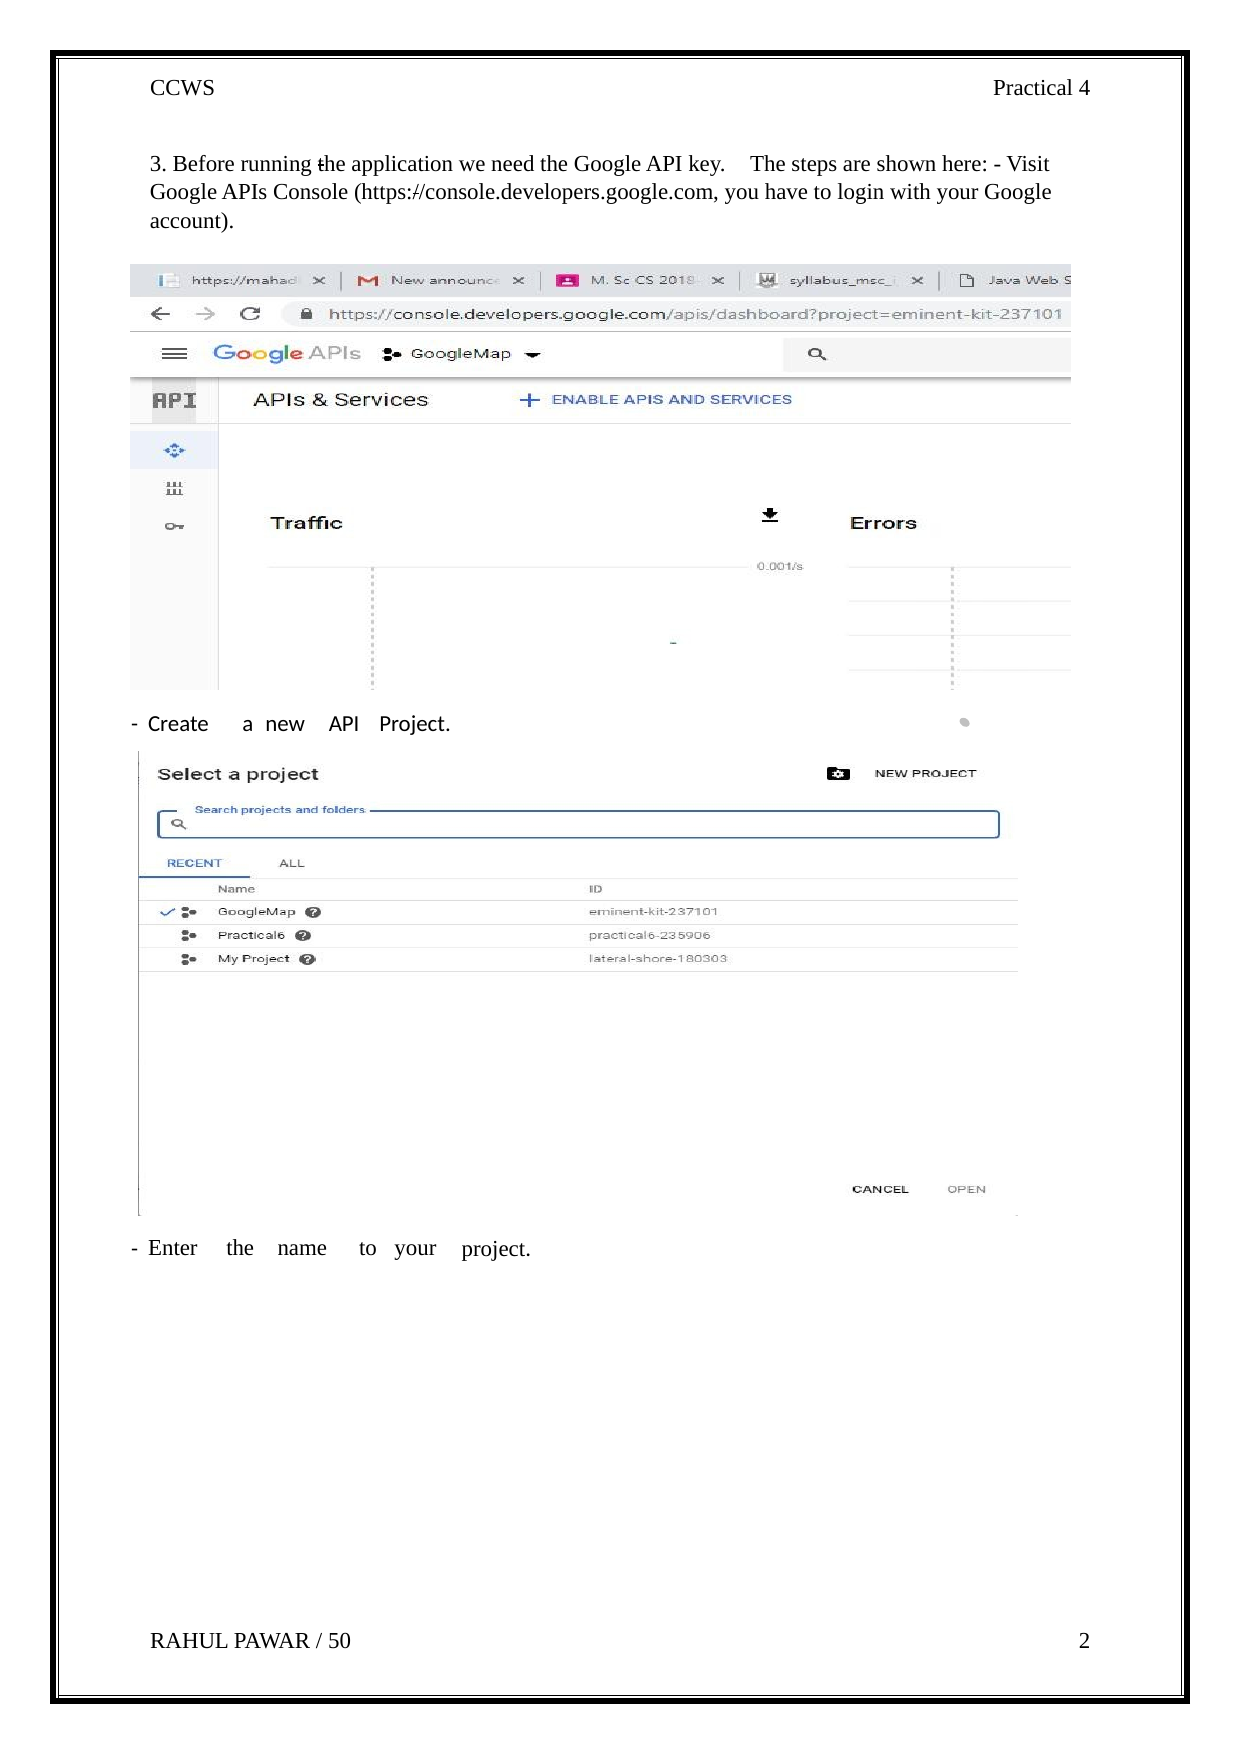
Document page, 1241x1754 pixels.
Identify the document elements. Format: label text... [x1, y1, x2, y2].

picture [130, 264, 1071, 690]
picture [138, 751, 1018, 1216]
text 3. Before running the application we need the Google API key. The steps are shown here: - Visit Google APIs Console (https://console.developers.google.com, you have to login with your Google account). [149, 150, 1090, 233]
